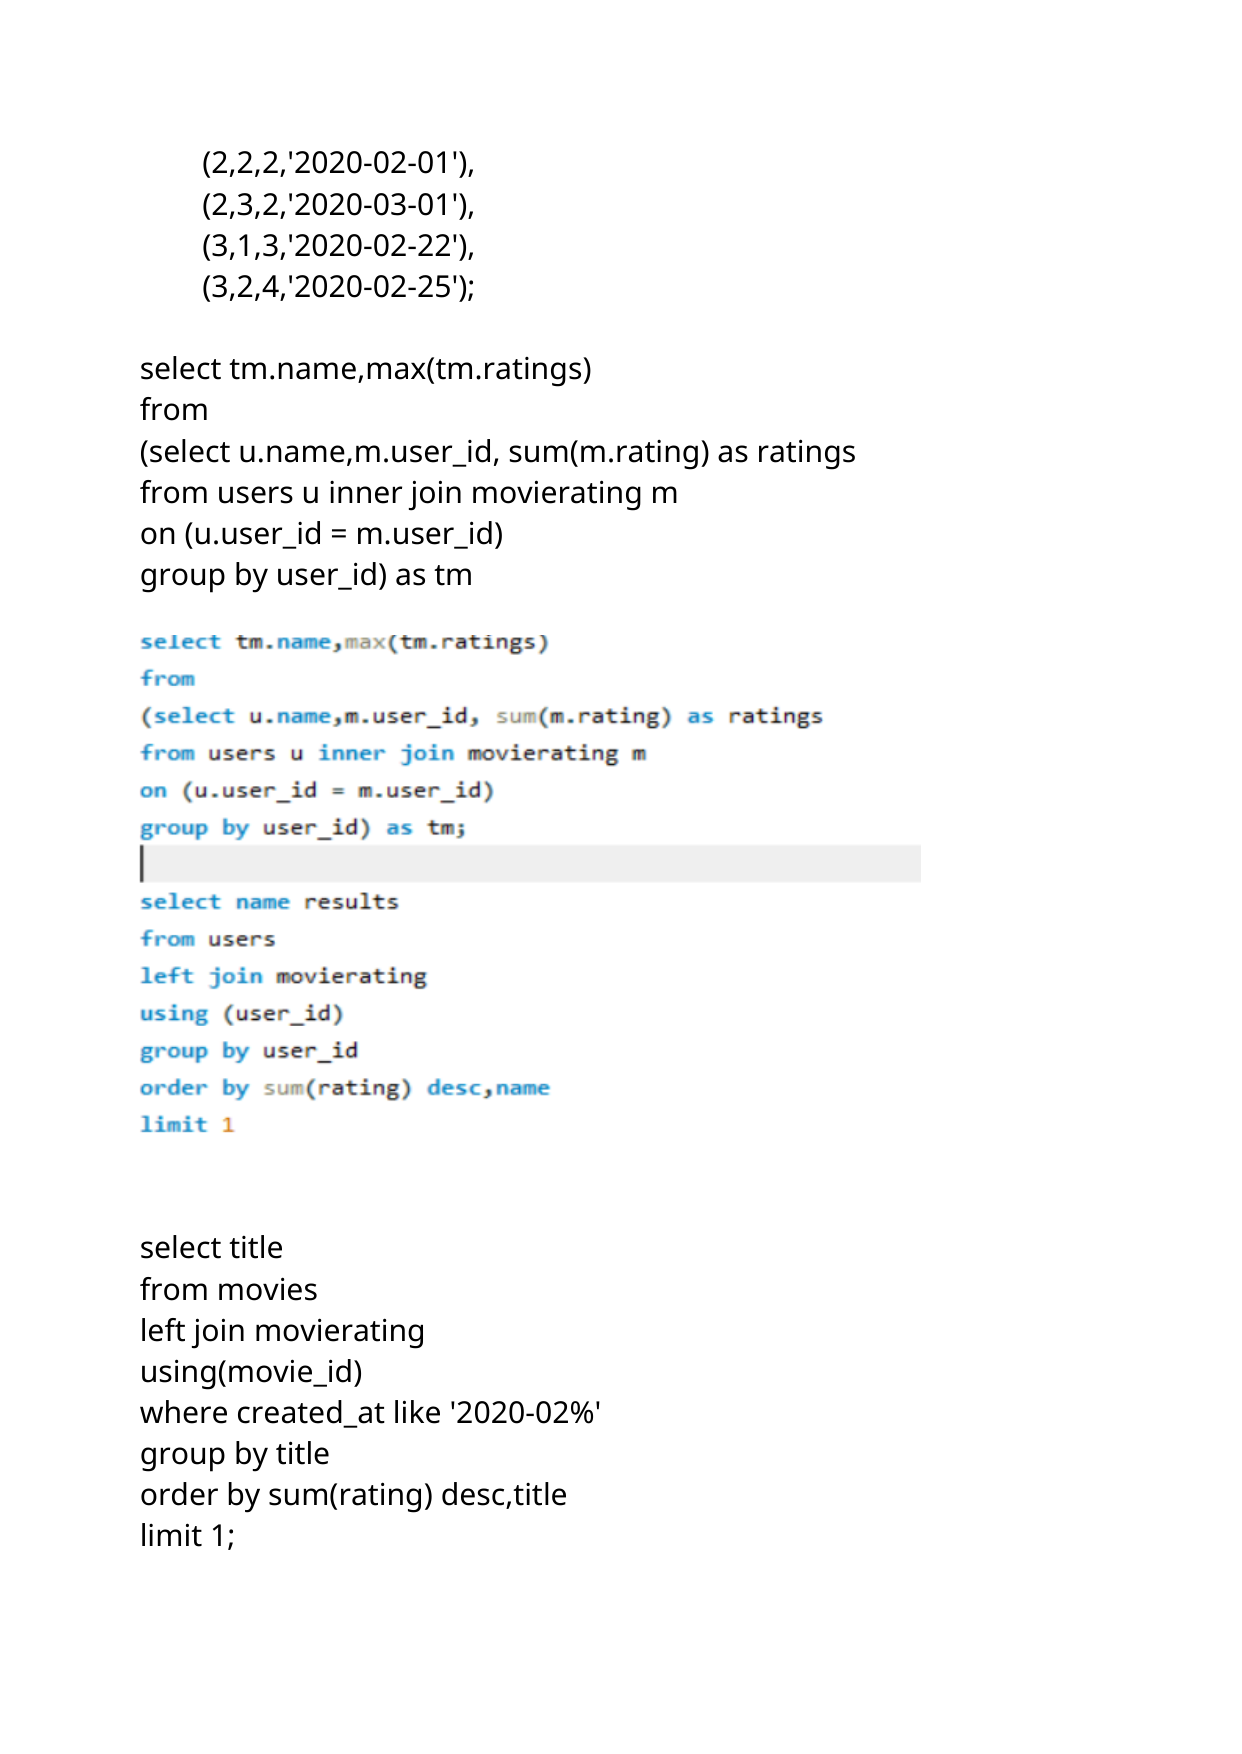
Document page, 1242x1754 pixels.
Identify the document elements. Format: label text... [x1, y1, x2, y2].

text select title [139, 1226, 1102, 1268]
text left join movierating [139, 1309, 1102, 1350]
text where created_at like '2020-02%' [139, 1391, 1102, 1432]
text from [139, 388, 1102, 430]
text (3,2,4,'2020-02-25'); [139, 265, 1102, 306]
text (select u.name,m.user_id, sum(m.rating) as ratings [139, 430, 1102, 471]
text select tm.name,max(tm.ratings) [139, 347, 1102, 388]
text on (u.user_id = m.user_id) [139, 512, 1102, 553]
picture [139, 635, 921, 1145]
text using(movie_id) [139, 1350, 1102, 1391]
text (3,1,3,'2020-02-22'), [139, 224, 1102, 265]
text order by sum(rating) desc,title [139, 1473, 1102, 1514]
text from users u inner join movierating m [139, 471, 1102, 512]
text group by user_id) as tm [139, 553, 1102, 594]
text group by title [139, 1432, 1102, 1473]
text from movies [139, 1268, 1102, 1309]
text (2,2,2,'2020-02-01'), [139, 142, 1102, 183]
text (2,3,2,'2020-03-01'), [139, 183, 1102, 224]
text limit 1; [139, 1514, 1102, 1556]
